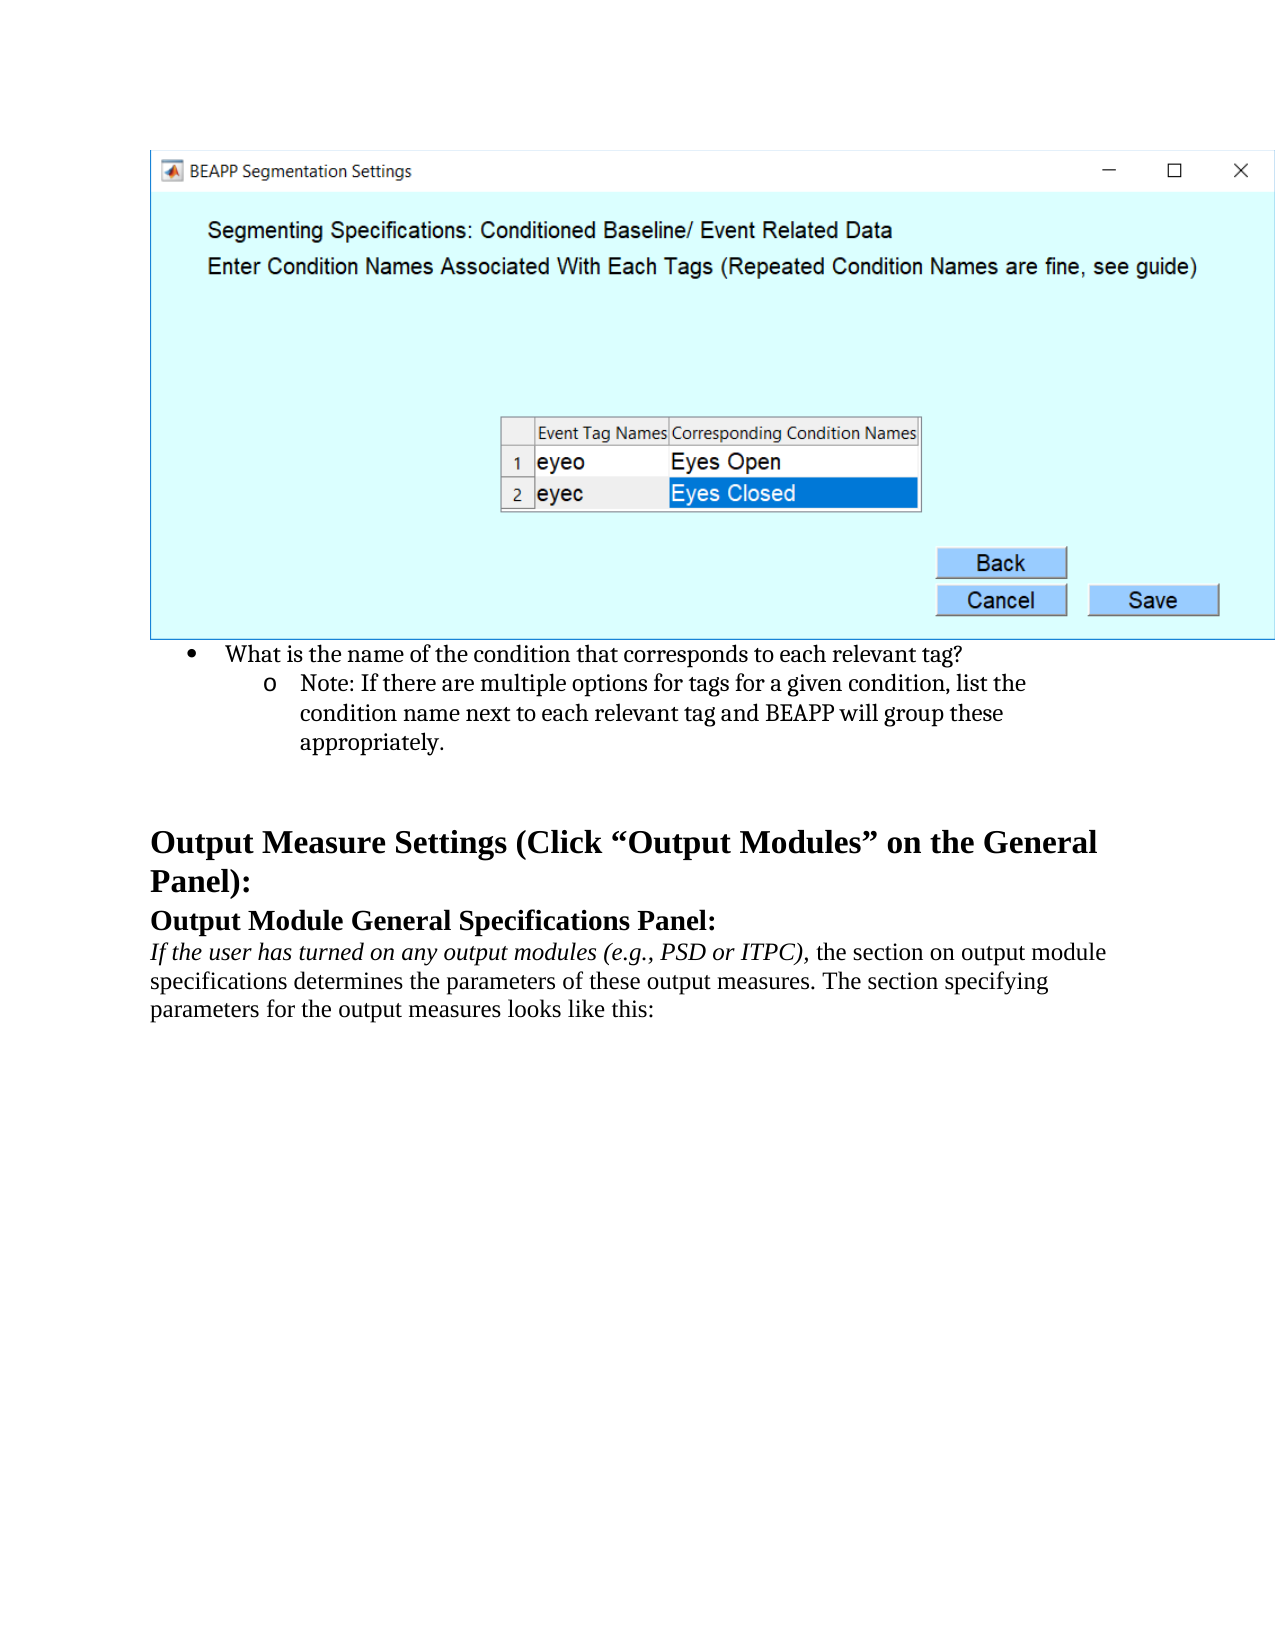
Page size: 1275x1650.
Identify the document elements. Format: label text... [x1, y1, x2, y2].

picture [150, 150, 1275, 640]
list Note: If there are multiple options for tags for a given condition, list the condition name next to each relevant tag and BEAPP will group these appropriately. [262, 669, 1125, 756]
subtitle Output Module General Specifications Panel: [150, 903, 1125, 937]
text If the user has turned on any output modules (e.g., PSD or ITPC), the section on output module specifications determines the parameters of these output measures. The section specifying parameters for the output measures looks like this: [150, 937, 1125, 1023]
list What is the name of the condition that corresponds to each relevant tag? [187, 640, 1125, 669]
subtitle Output Measure Settings (Click “Output Modules” on the General Panel): [150, 823, 1125, 899]
